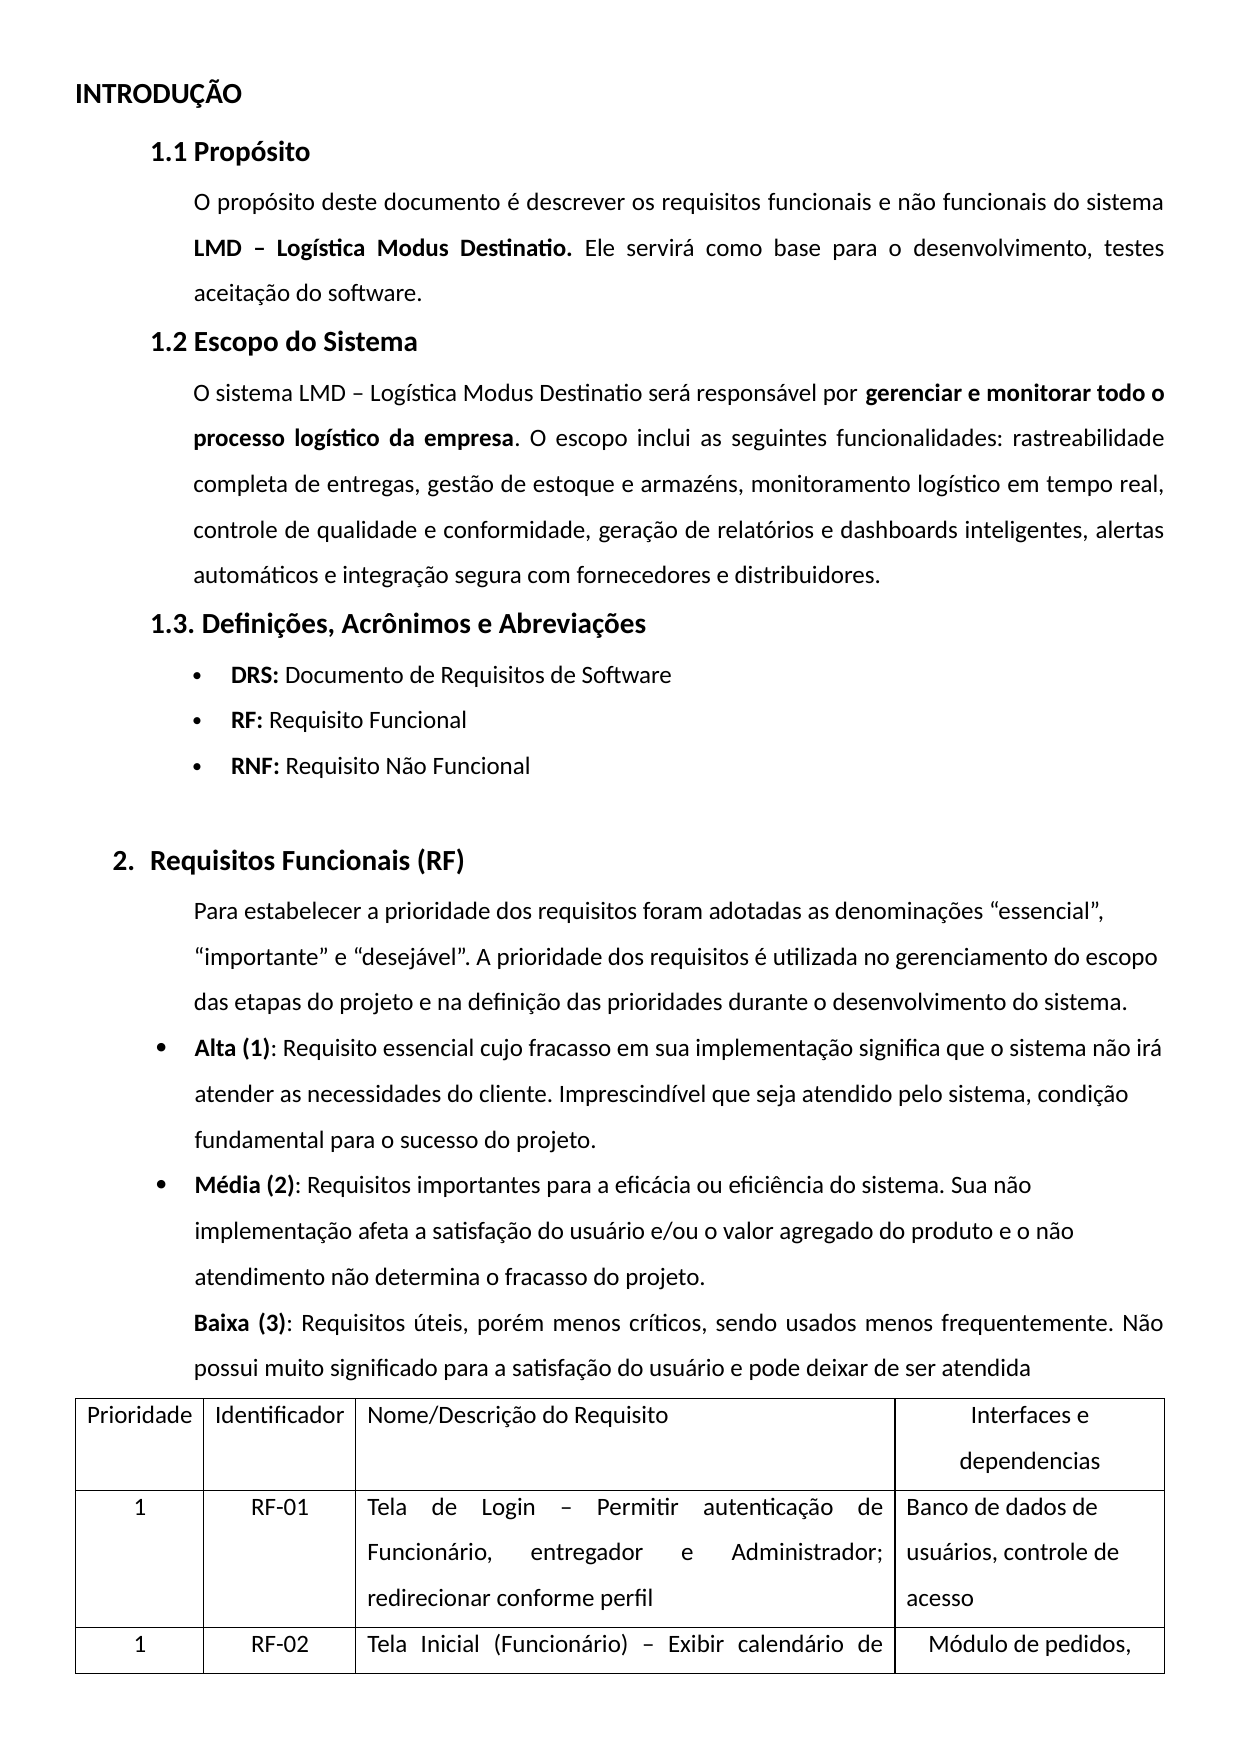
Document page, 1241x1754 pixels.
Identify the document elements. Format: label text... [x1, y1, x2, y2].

table_header Prioridade [76, 1399, 203, 1490]
list O propósito deste documento é descrever os requisitos funcionais e não funcionais do sistema LMD – Logística Modus Destinatio. Ele servirá como base para o desenvolvimento, testes aceitação do software. [194, 186, 1165, 308]
list RF: Requisito Funcional [193, 704, 1165, 735]
list DRS: Documento de Requisitos de Software [193, 659, 1165, 689]
table_header Interfaces e dependencias [896, 1399, 1164, 1490]
table_header Nome/Descrição do Requisito [356, 1399, 894, 1490]
text O sistema LMD – Logística Modus Destinatio será responsável por gerenciar e monitorar todo o processo logístico da empresa. O escopo inclui as seguintes funcionalidades: rastreabilidade completa de entregas, gestão de estoque e armazéns, monitoramento logístico em tempo real, controle de qualidade e conformidade, geração de relatórios e dashboards inteligentes, alertas automáticos e integração segura com fornecedores e distribuidores. [193, 377, 1165, 590]
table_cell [896, 1628, 1164, 1673]
list Escopo do Sistema [150, 323, 1165, 359]
table_cell Banco de dados de usuários, controle de acesso [896, 1491, 1164, 1627]
list Propósito [150, 133, 1165, 168]
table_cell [356, 1628, 894, 1673]
table_cell RF-02 [204, 1628, 355, 1673]
list Baixa (3): Requisitos úteis, porém menos críticos, sendo usados menos frequentemente. Não possui muito significado para a satisfação do usuário e pode deixar de ser atendida [194, 1307, 1165, 1383]
list Alta (1): Requisito essencial cujo fracasso em sua implementação significa que o sistema não irá atender as necessidades do cliente. Imprescindível que seja atendido pelo sistema, condição fundamental para o sucesso do projeto. [157, 1032, 1165, 1154]
table_cell 1 [76, 1491, 203, 1627]
table_cell RF-01 [204, 1491, 355, 1627]
list Para estabelecer a prioridade dos requisitos foram adotadas as denominações “essencial”, “importante” e “desejável”. A prioridade dos requisitos é utilizada no gerenciamento do escopo das etapas do projeto e na definição das prioridades durante o desenvolvimento do sistema. [194, 895, 1165, 1017]
list Requisitos Funcionais (RF) [112, 842, 1165, 877]
table_header Identificador [204, 1399, 355, 1490]
table_cell Tela de Login – Permitir autenticação de Funcionário, entregador e Administrador; redirecionar conforme perfil [356, 1491, 894, 1627]
text INTRODUÇÃO [75, 75, 1165, 111]
list Média (2): Requisitos importantes para a eficácia ou eficiência do sistema. Sua não implementação afeta a satisfação do usuário e/ou o valor agregado do produto e o não atendimento não determina o fracasso do projeto. [157, 1169, 1165, 1291]
text 1.3. Definições, Acrônimos e Abreviações [150, 605, 1165, 641]
list RNF: Requisito Não Funcional [193, 750, 1165, 781]
table_cell 1 [76, 1628, 203, 1673]
